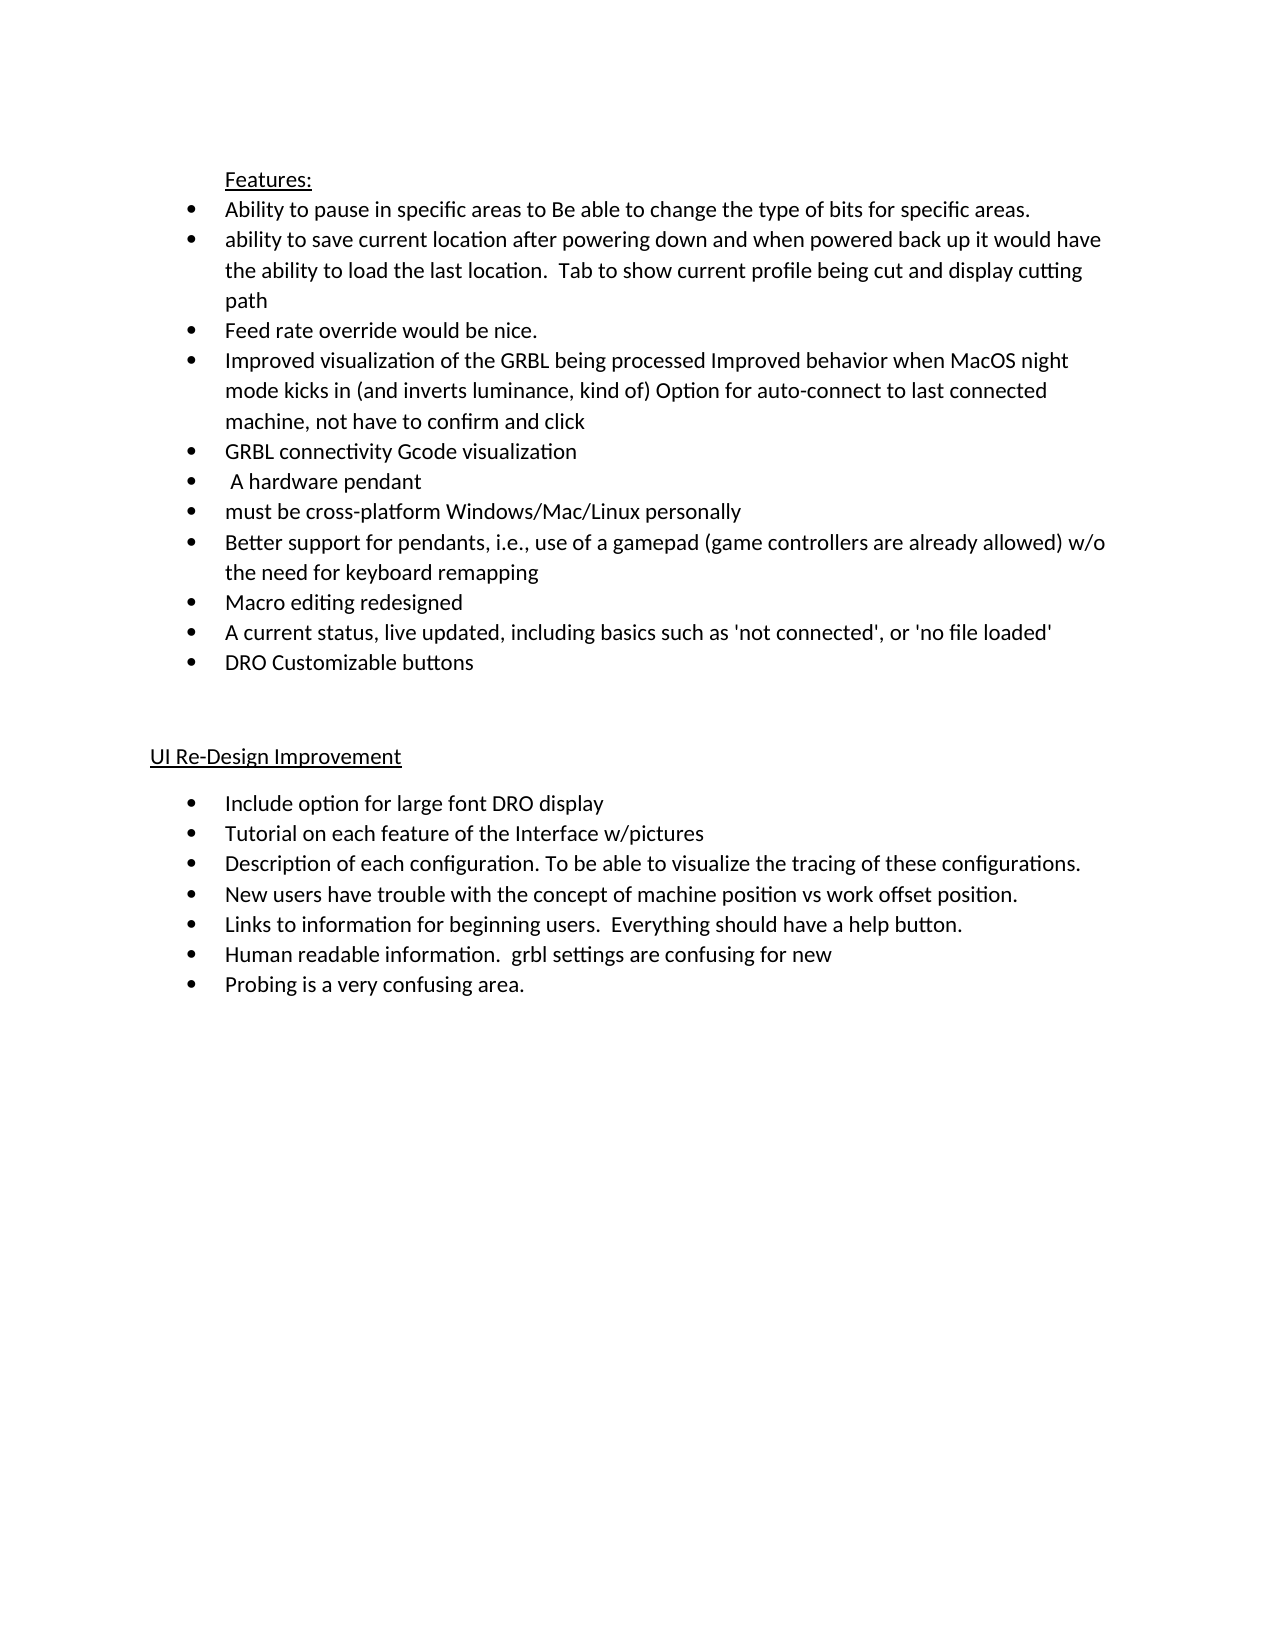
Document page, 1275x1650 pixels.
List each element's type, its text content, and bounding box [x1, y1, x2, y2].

list Ability to pause in specific areas to Be able to change the type of bits for specific areas. [187, 195, 1125, 223]
list Features: [225, 165, 1125, 193]
list A hardware pendant [187, 467, 1125, 495]
list Links to information for beginning users. Everything should have a help button. [187, 910, 1125, 938]
list Feed rate override would be nice. [187, 316, 1125, 344]
list A current status, live updated, including basics such as 'not connected', or 'no file loaded' [187, 618, 1125, 646]
list Macro editing redesigned [187, 588, 1125, 616]
text UI Re-Design Improvement [150, 742, 1125, 770]
list Better support for pendants, i.e., use of a gamepad (game controllers are already allowed) w/o the need for keyboard remapping [187, 528, 1125, 586]
list GRBL connectivity Gcode visualization [187, 437, 1125, 465]
list Include option for large font DRO display [187, 789, 1125, 817]
list Improved visualization of the GRBL being processed Improved behavior when MacOS night mode kicks in (and inverts luminance, kind of) Option for auto-connect to last connected machine, not have to confirm and click [187, 346, 1125, 435]
list Probing is a very confusing area. [187, 970, 1125, 998]
list Human readable information. grbl settings are confusing for new [187, 940, 1125, 968]
list DRO Customizable buttons [187, 648, 1125, 677]
list ability to save current location after powering down and when powered back up it would have the ability to load the last location. Tab to show current profile being cut and display cutting path [187, 226, 1125, 314]
list Description of each configuration. To be able to visualize the tracing of these configurations. [187, 849, 1125, 878]
list must be cross-platform Windows/Mac/Linux personally [187, 497, 1125, 526]
list New users have trouble with the concept of machine position vs work offset position. [187, 880, 1125, 908]
list Tutorial on each feature of the Interface w/pictures [187, 819, 1125, 847]
